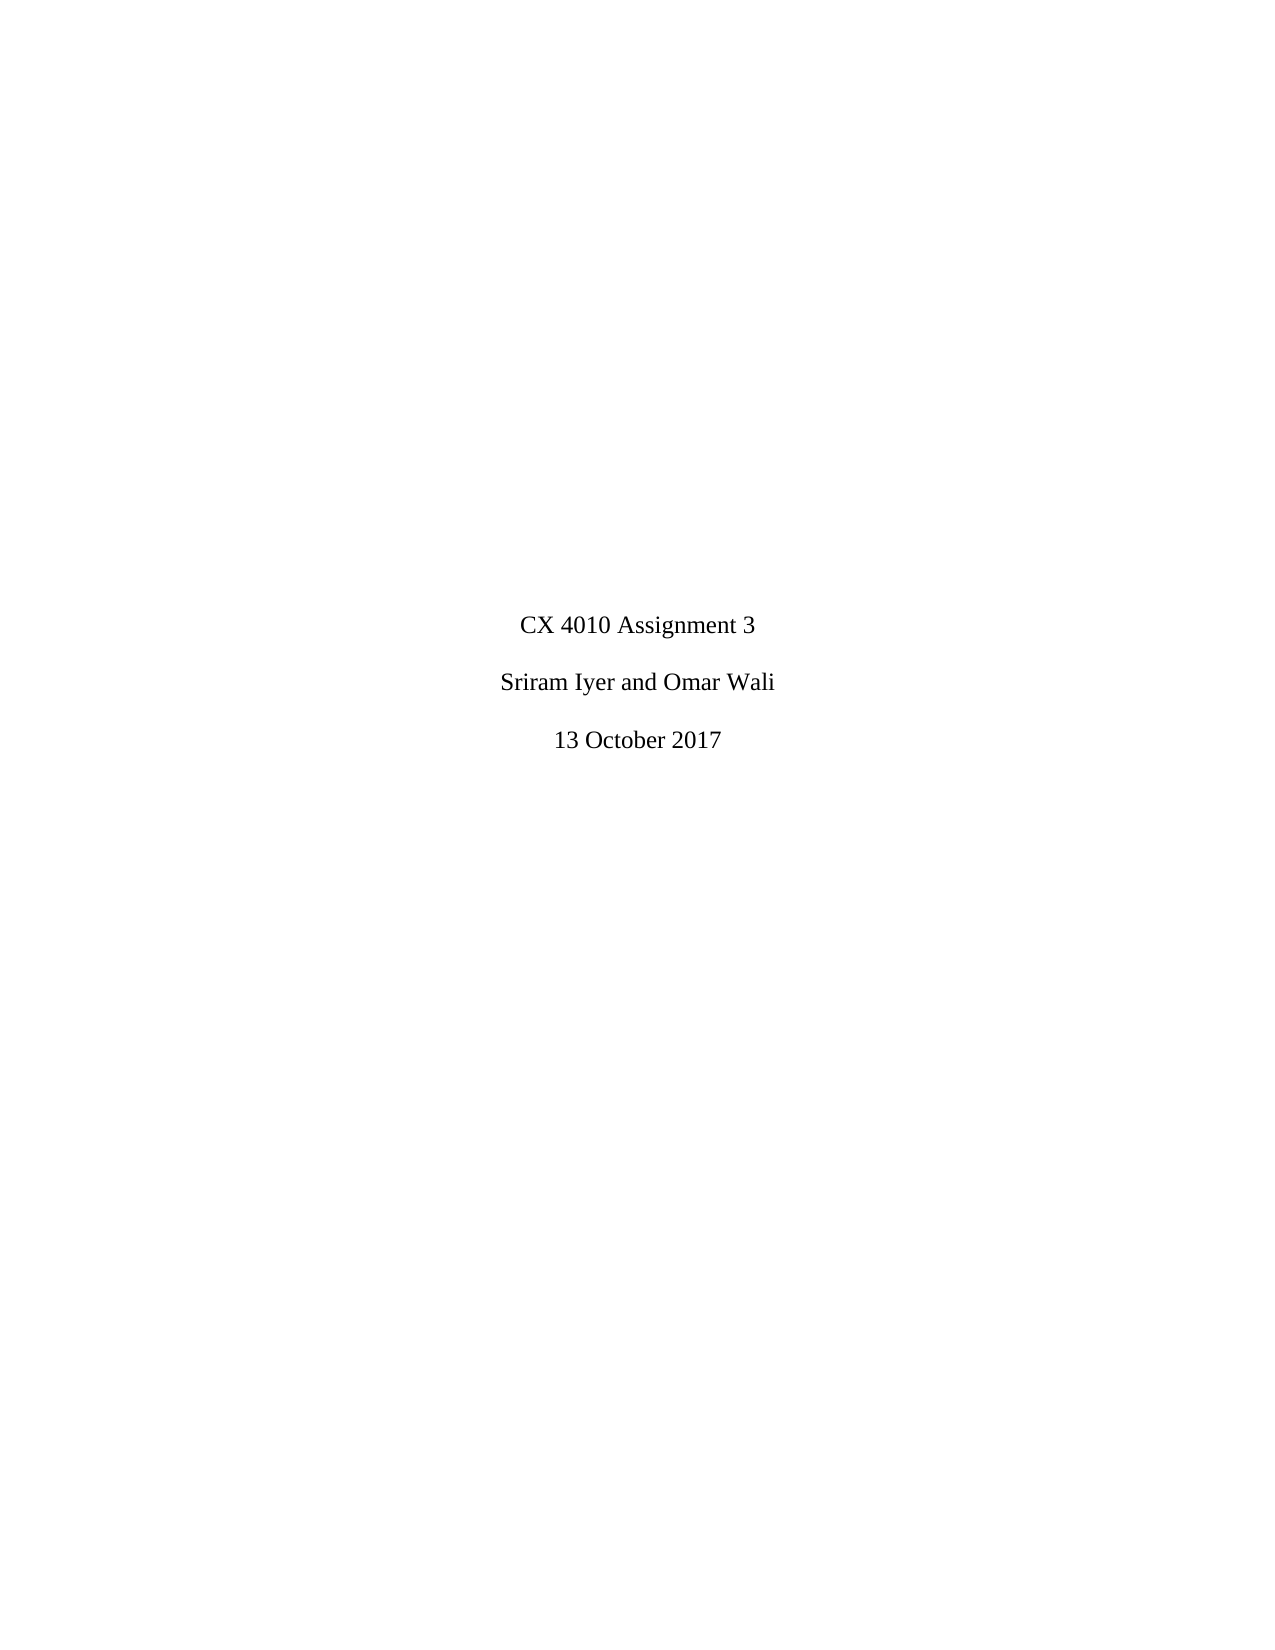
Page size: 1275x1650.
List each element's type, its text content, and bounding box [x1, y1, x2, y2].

text CX 4010 Assignment 3 [150, 610, 1125, 639]
text 13 October 2017 [150, 725, 1125, 754]
text Sriram Iyer and Omar Wali [150, 667, 1125, 696]
